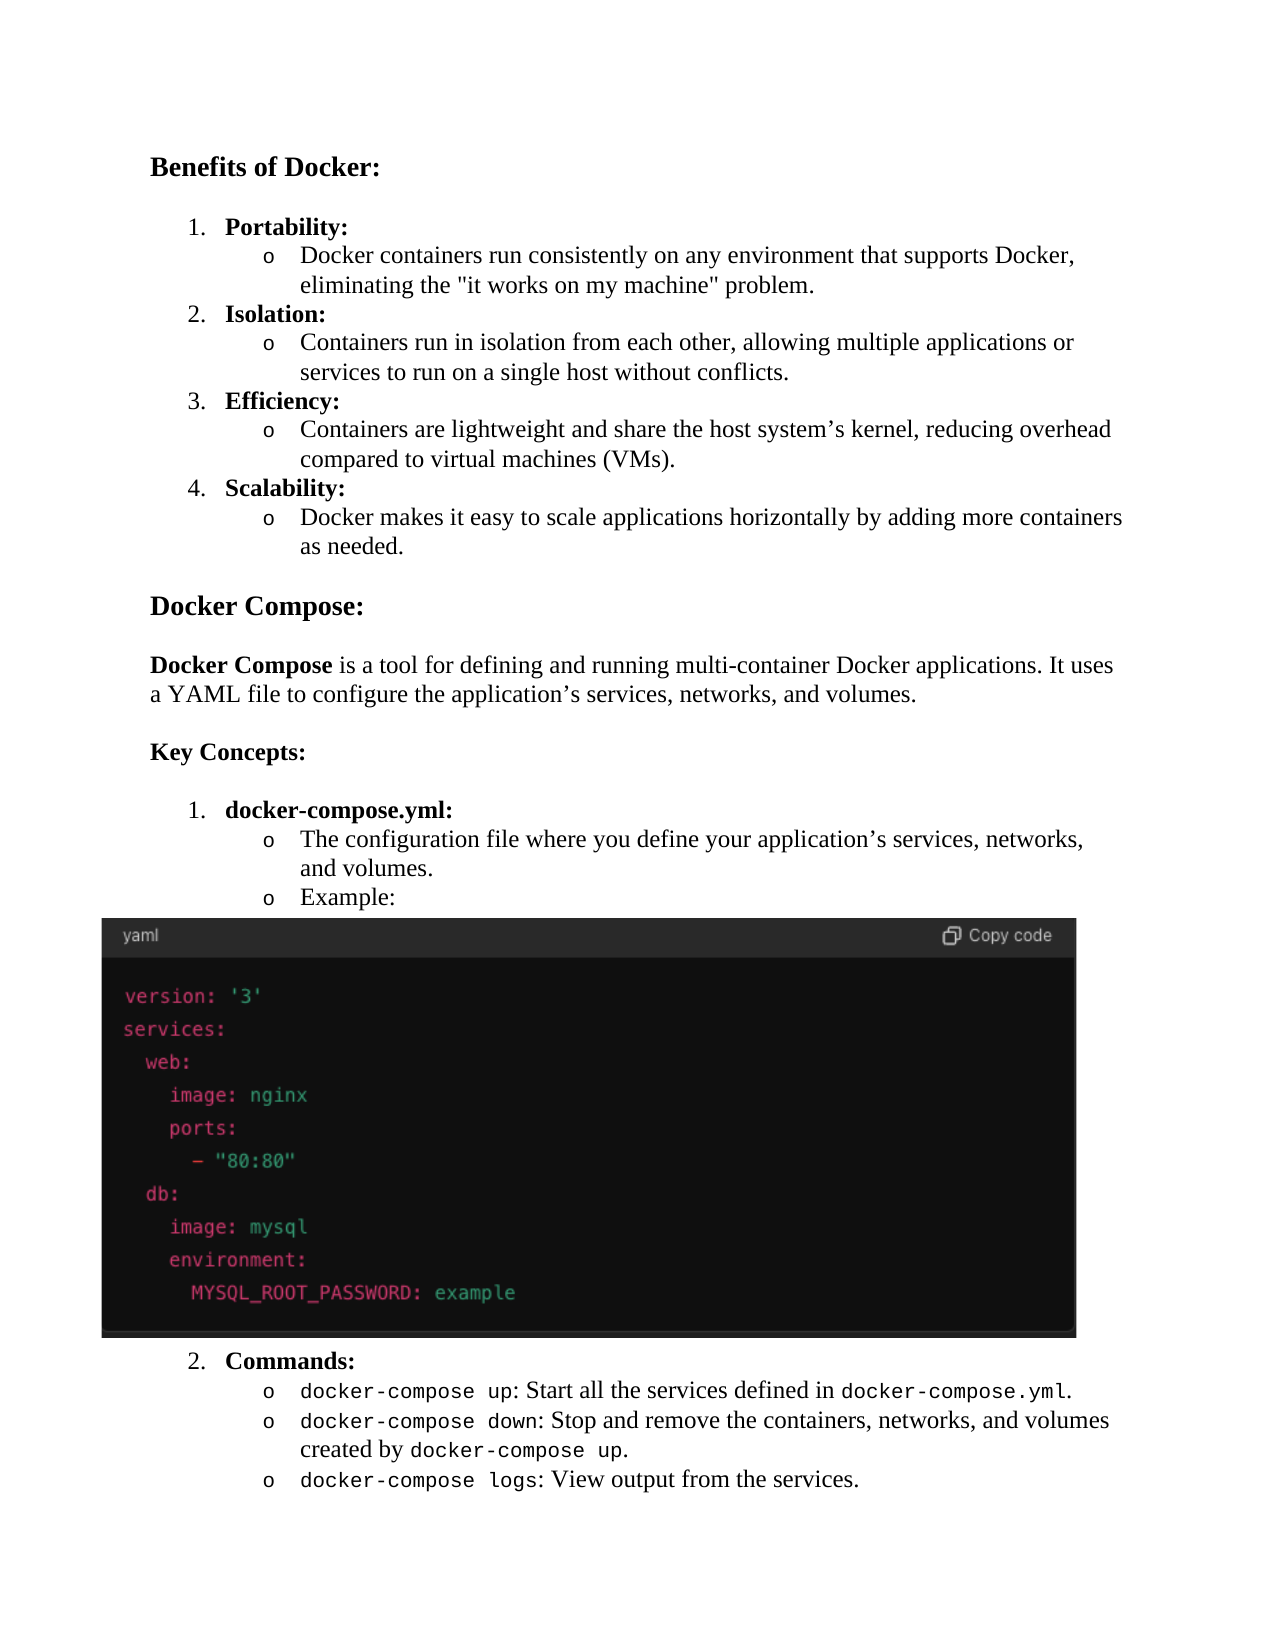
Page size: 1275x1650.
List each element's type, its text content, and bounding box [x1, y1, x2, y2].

text Key Concepts: [150, 737, 1125, 766]
list Efficiency: [187, 386, 1125, 414]
list docker-compose up: Start all the services defined in docker-compose.yml. [262, 1375, 1125, 1405]
text Benefits of Docker: [150, 150, 1125, 182]
list The configuration file where you define your application’s services, networks, and volumes. [262, 824, 1125, 882]
text Docker Compose is a tool for defining and running multi-container Docker applications. It uses a YAML file to configure the application’s services, networks, and volumes. [150, 651, 1125, 708]
list Example: [262, 882, 1125, 912]
list Containers are lightweight and share the host system’s kernel, reducing overhead compared to virtual machines (VMs). [262, 414, 1125, 473]
text Docker Compose: [150, 589, 1125, 621]
list docker-compose down: Stop and remove the containers, networks, and volumes created by docker-compose up. [262, 1405, 1125, 1464]
picture [101, 918, 1077, 1338]
list docker-compose logs: View output from the services. [262, 1464, 1125, 1493]
list docker-compose.yml: [187, 795, 1125, 824]
list Docker containers run consistently on any environment that supports Docker, eliminating the "it works on my machine" problem. [262, 240, 1125, 299]
list Portability: [187, 212, 1125, 240]
list Commands: [187, 1346, 1125, 1375]
list Docker makes it easy to scale applications horizontally by adding more containers as needed. [262, 502, 1125, 560]
list Containers run in isolation from each other, allowing multiple applications or services to run on a single host without conflicts. [262, 327, 1125, 386]
list Isolation: [187, 299, 1125, 327]
list Scalability: [187, 473, 1125, 502]
